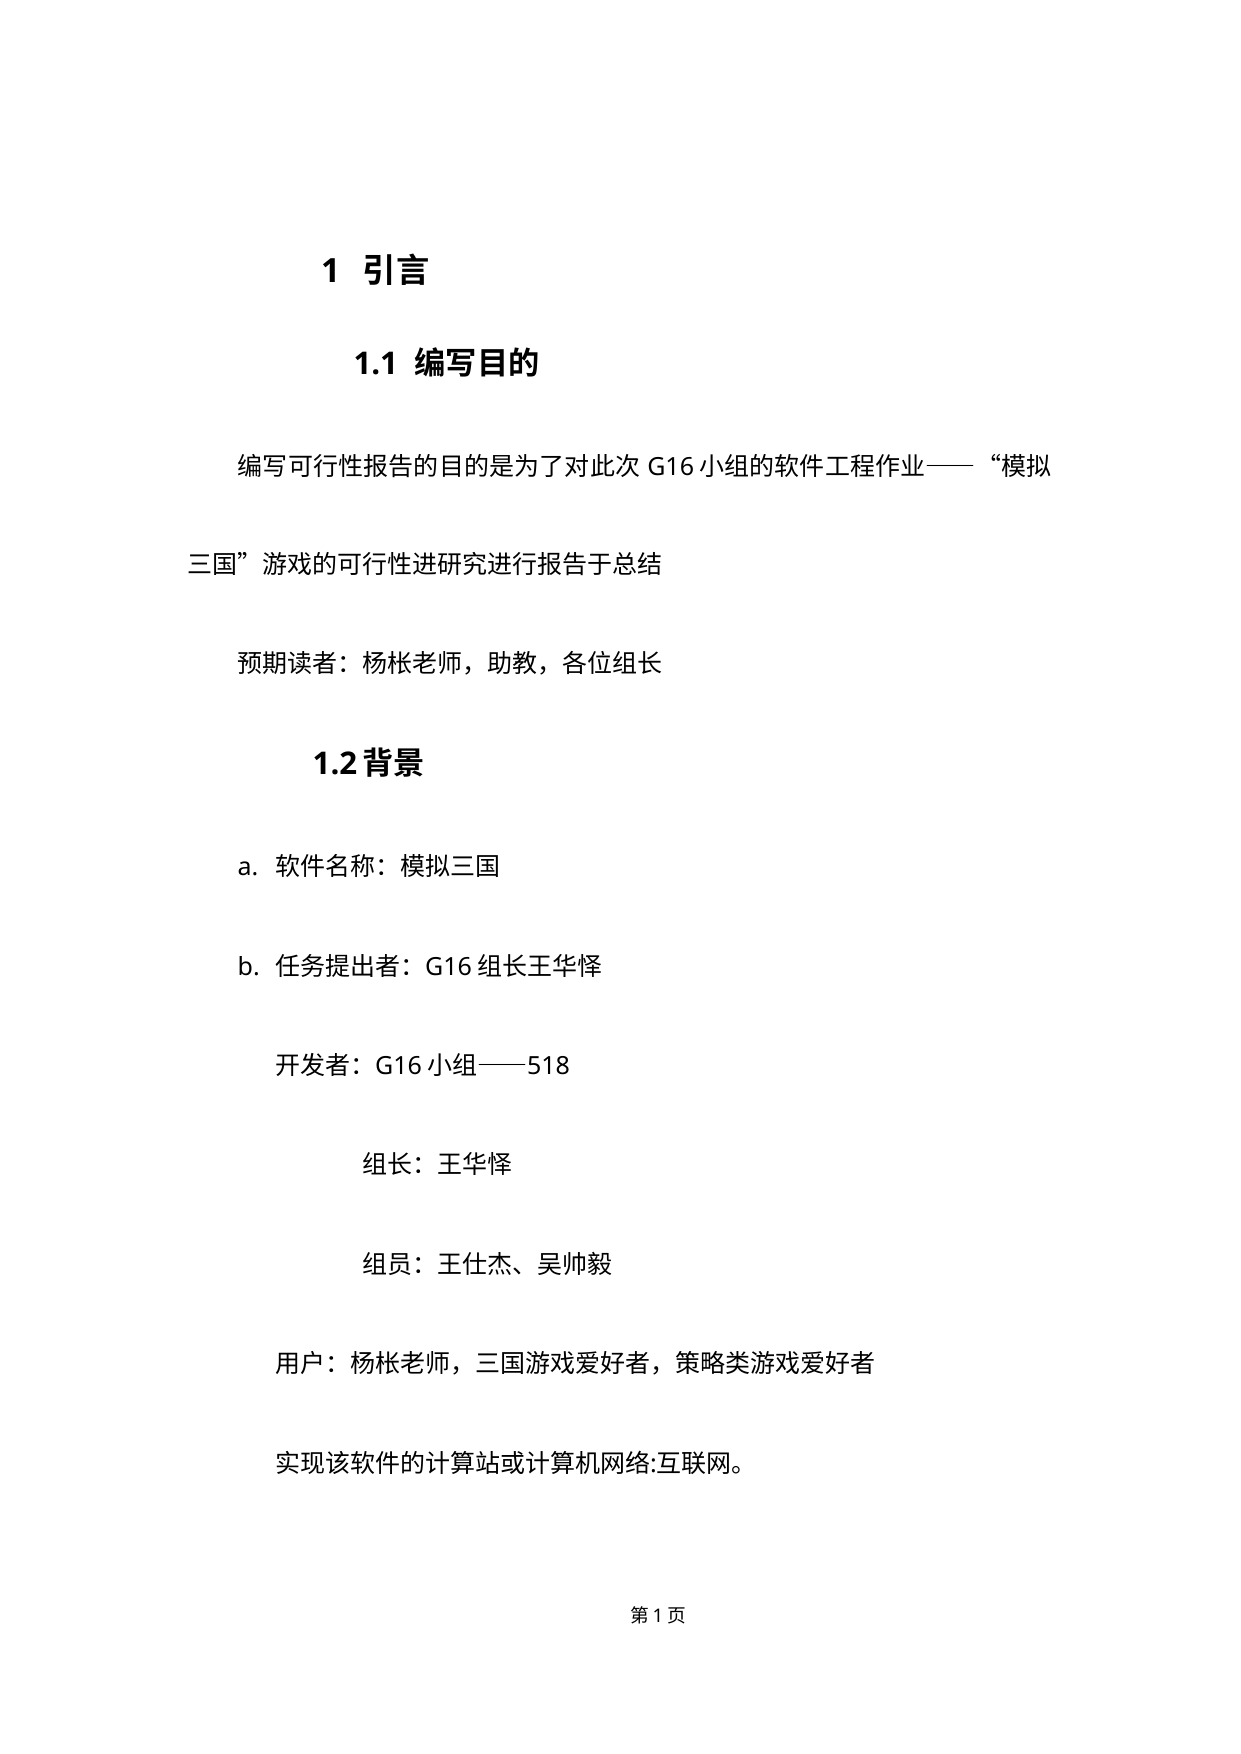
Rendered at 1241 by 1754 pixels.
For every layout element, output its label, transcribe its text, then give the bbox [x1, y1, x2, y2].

list 用户：杨枨老师，三国游戏爱好者，策略类游戏爱好者 [275, 1329, 1053, 1394]
list 软件名称：模拟三国 [237, 832, 1053, 897]
text 编写可行性报告的目的是为了对此次G16小组的软件工程作业——“模拟三国”游戏的可行性进研究进行报告于总结 [187, 432, 1053, 595]
subtitle 背景 [250, 728, 1053, 793]
subtitle 引言 [254, 236, 1053, 301]
list 开发者：G16小组——518 [275, 1031, 1053, 1096]
list 组长：王华怿 [275, 1131, 1053, 1196]
list 实现该软件的计算站或计算机网络:互联网。 [275, 1429, 1053, 1494]
list 任务提出者：G16组长王华怿 [237, 932, 1053, 997]
subtitle 编写目的 [291, 328, 1053, 393]
text 预期读者：杨枨老师，助教，各位组长 [187, 629, 1053, 694]
list 组员：王仕杰、吴帅毅 [275, 1230, 1053, 1295]
